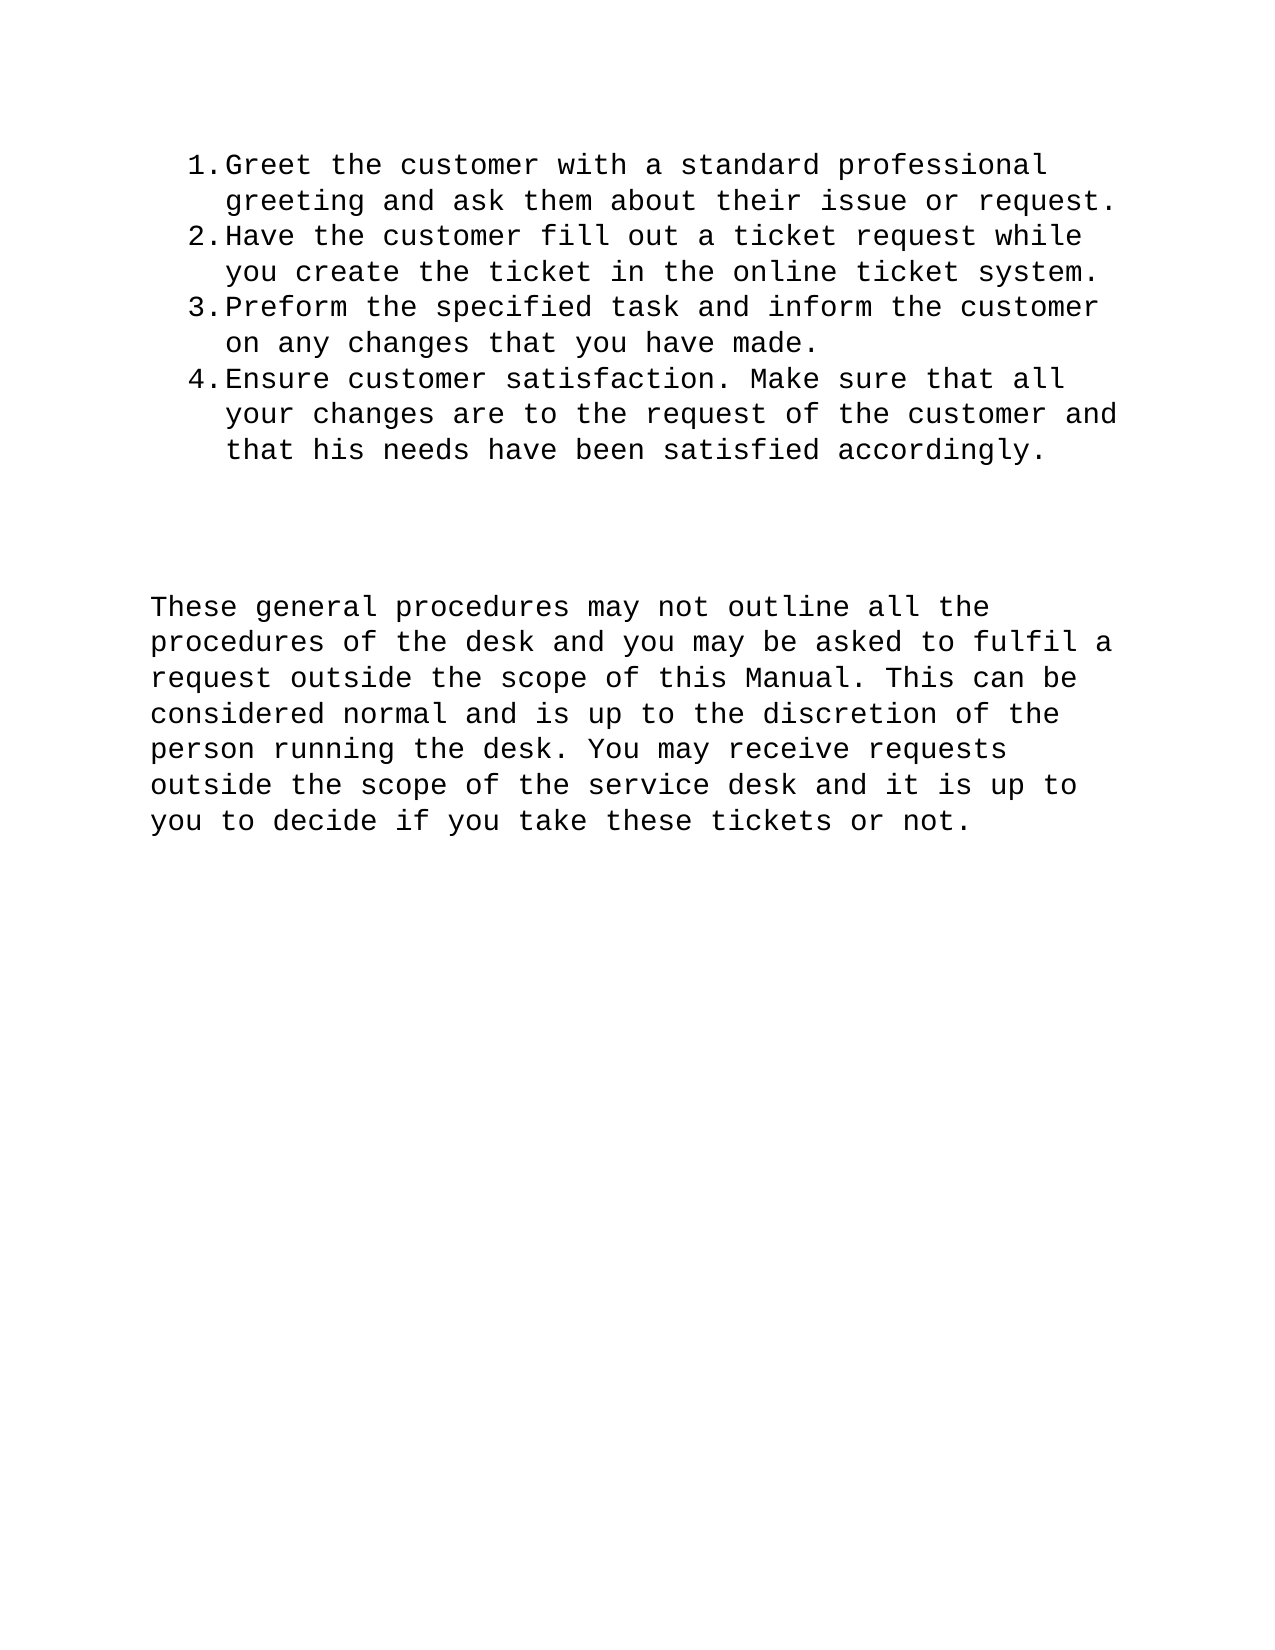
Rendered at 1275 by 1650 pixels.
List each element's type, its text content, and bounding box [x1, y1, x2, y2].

list Preform the specified task and inform the customer on any changes that you have made. [187, 292, 1125, 361]
list Ensure customer satisfaction. Make sure that all your changes are to the request of the customer and that his needs have been satisfied accordingly. [187, 364, 1125, 468]
list Greet the customer with a standard professional greeting and ask them about their issue or request. [187, 150, 1125, 219]
list Have the customer fill out a ticket request while you create the ticket in the online ticket system. [187, 221, 1125, 290]
text These general procedures may not outline all the procedures of the desk and you may be asked to fulfil a request outside the scope of this Manual. This can be considered normal and is up to the discretion of the person running the desk. You may receive requests outside the scope of the service desk and it is up to you to decide if you take these tickets or not. [150, 592, 1125, 839]
